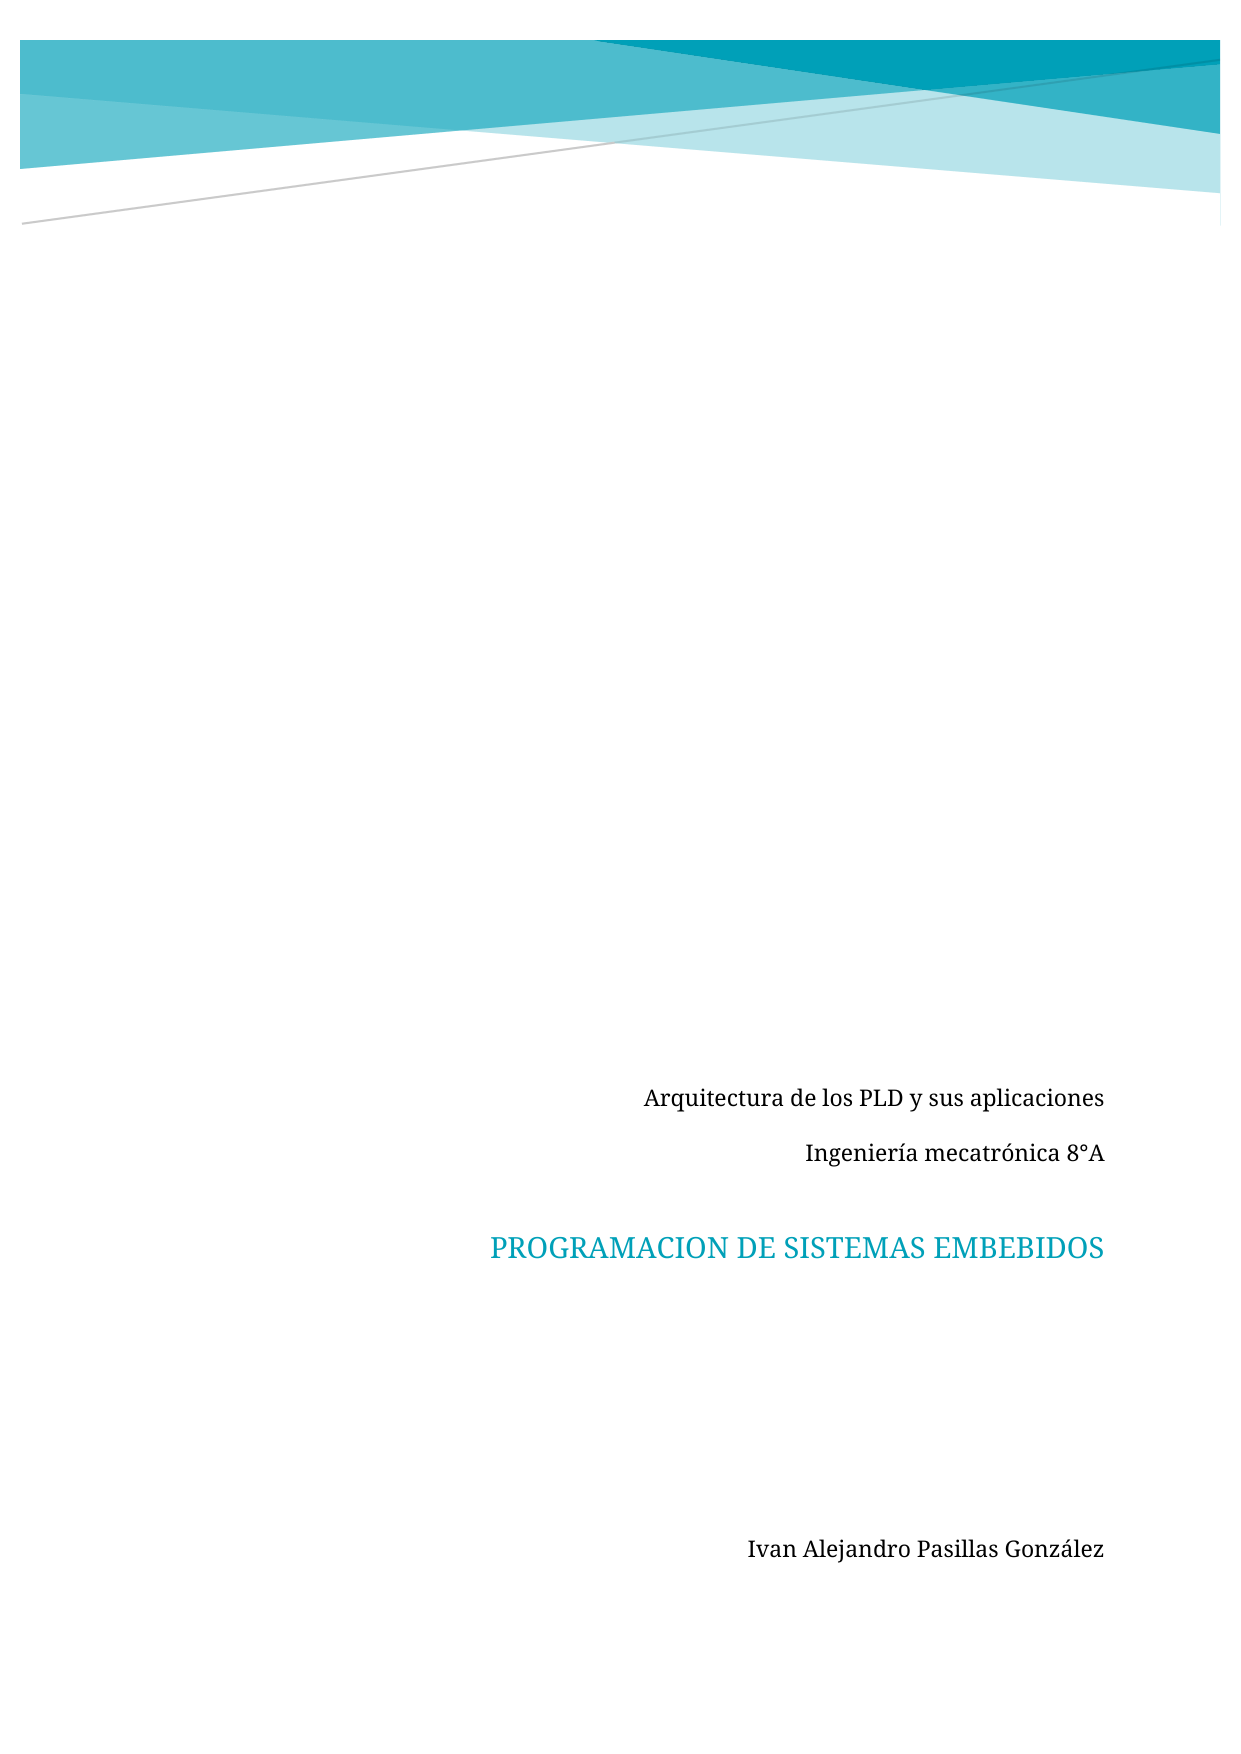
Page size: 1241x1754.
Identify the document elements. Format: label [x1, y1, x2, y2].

picture [20, 40, 1221, 240]
